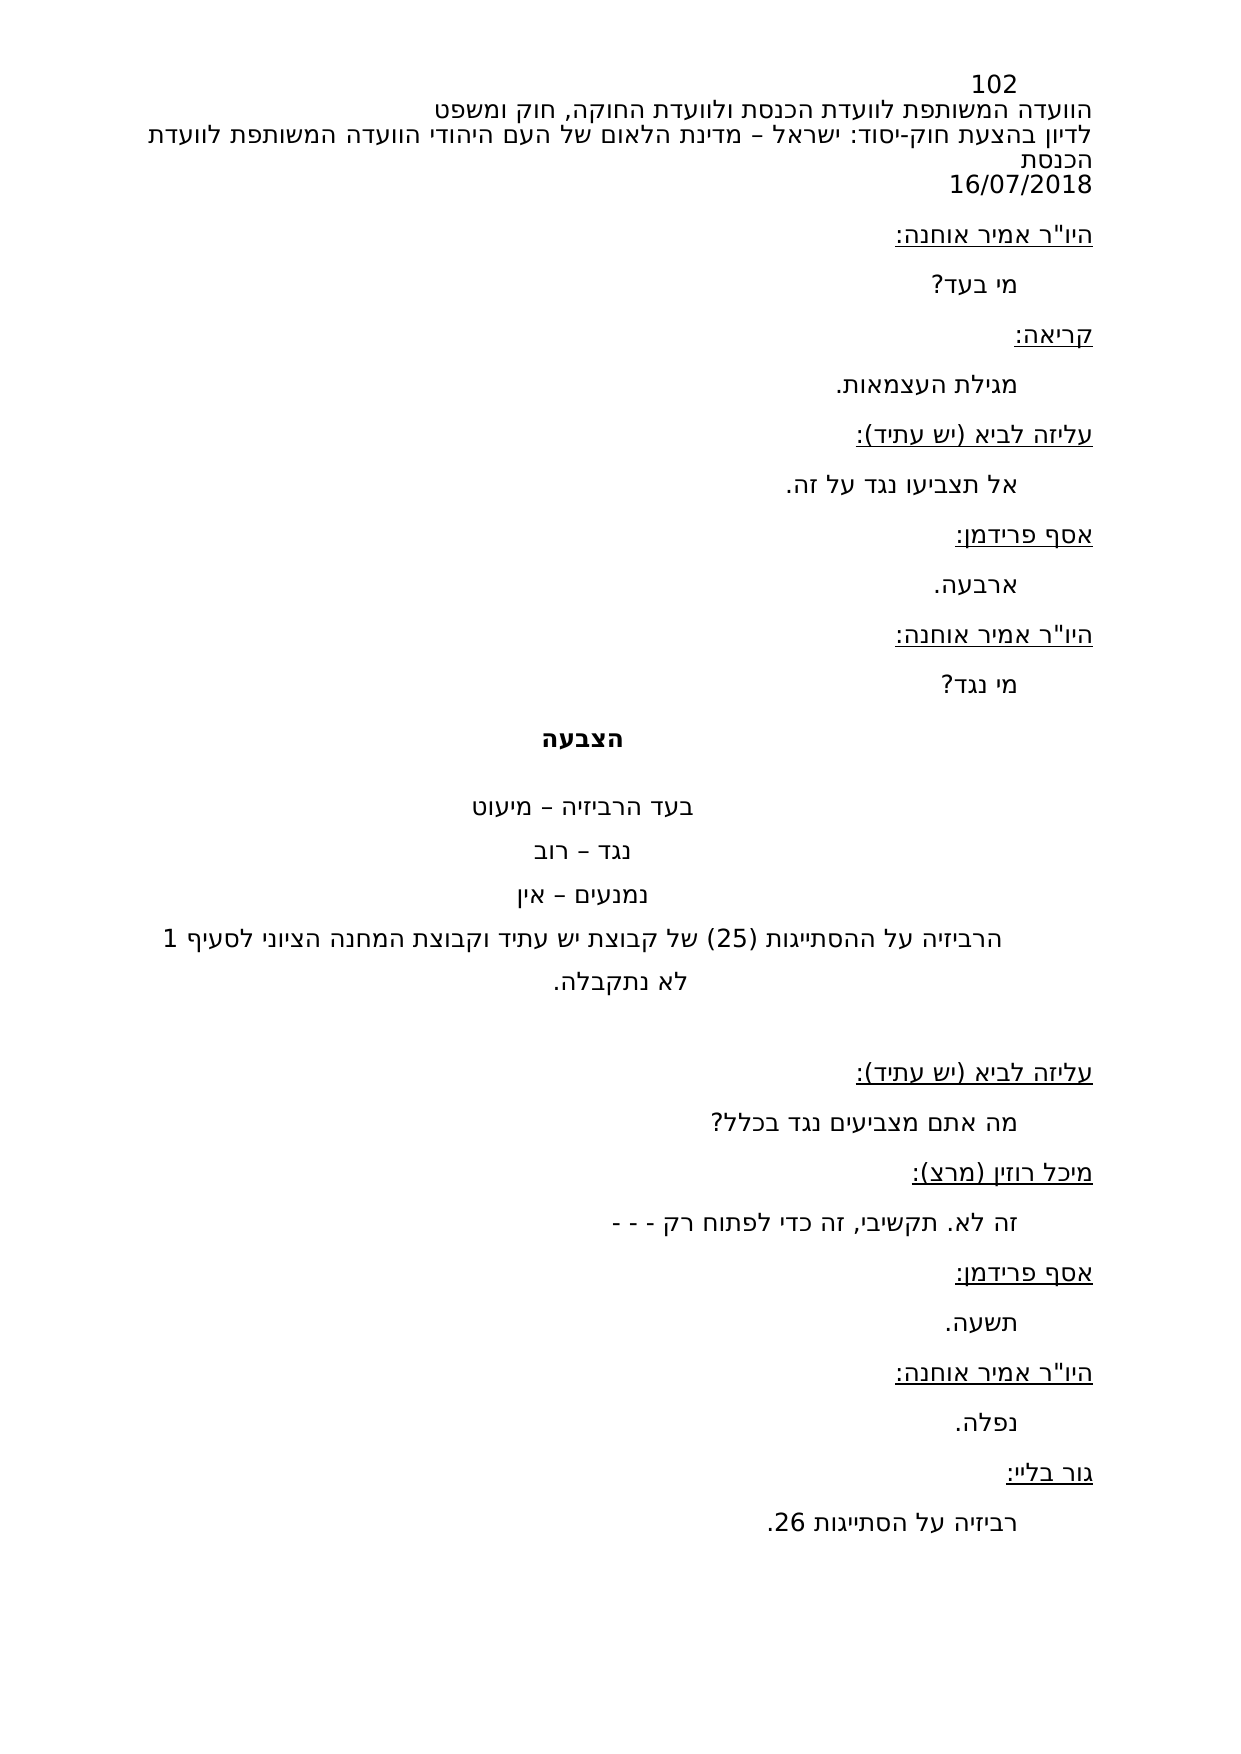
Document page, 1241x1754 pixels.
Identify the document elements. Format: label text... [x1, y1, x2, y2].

text תשעה. [147, 1311, 1093, 1336]
text נגד – רוב [147, 836, 1093, 866]
text הרביזיה על ההסתייגות (25) של קבוצת יש עתיד וקבוצת המחנה הציוני לסעיף 1 לא נתקבלה. [147, 924, 1093, 997]
text נמנעים – אין [147, 880, 1093, 909]
text הצבעה [147, 724, 1093, 753]
text אל תצביעו נגד על זה. [147, 474, 1093, 499]
text ארבעה. [147, 574, 1093, 599]
text מי בעד? [147, 274, 1093, 299]
text מי נגד? [147, 674, 1093, 699]
text בעד הרביזיה – מיעוט [147, 793, 1093, 822]
text מגילת העצמאות. [147, 374, 1093, 399]
text נפלה. [147, 1411, 1093, 1436]
text מה אתם מצביעים נגד בכלל? [147, 1111, 1093, 1136]
text רביזיה על הסתייגות 26. [147, 1511, 1093, 1536]
text זה לא. תקשיבי, זה כדי לפתוח רק - - - [147, 1211, 1093, 1236]
